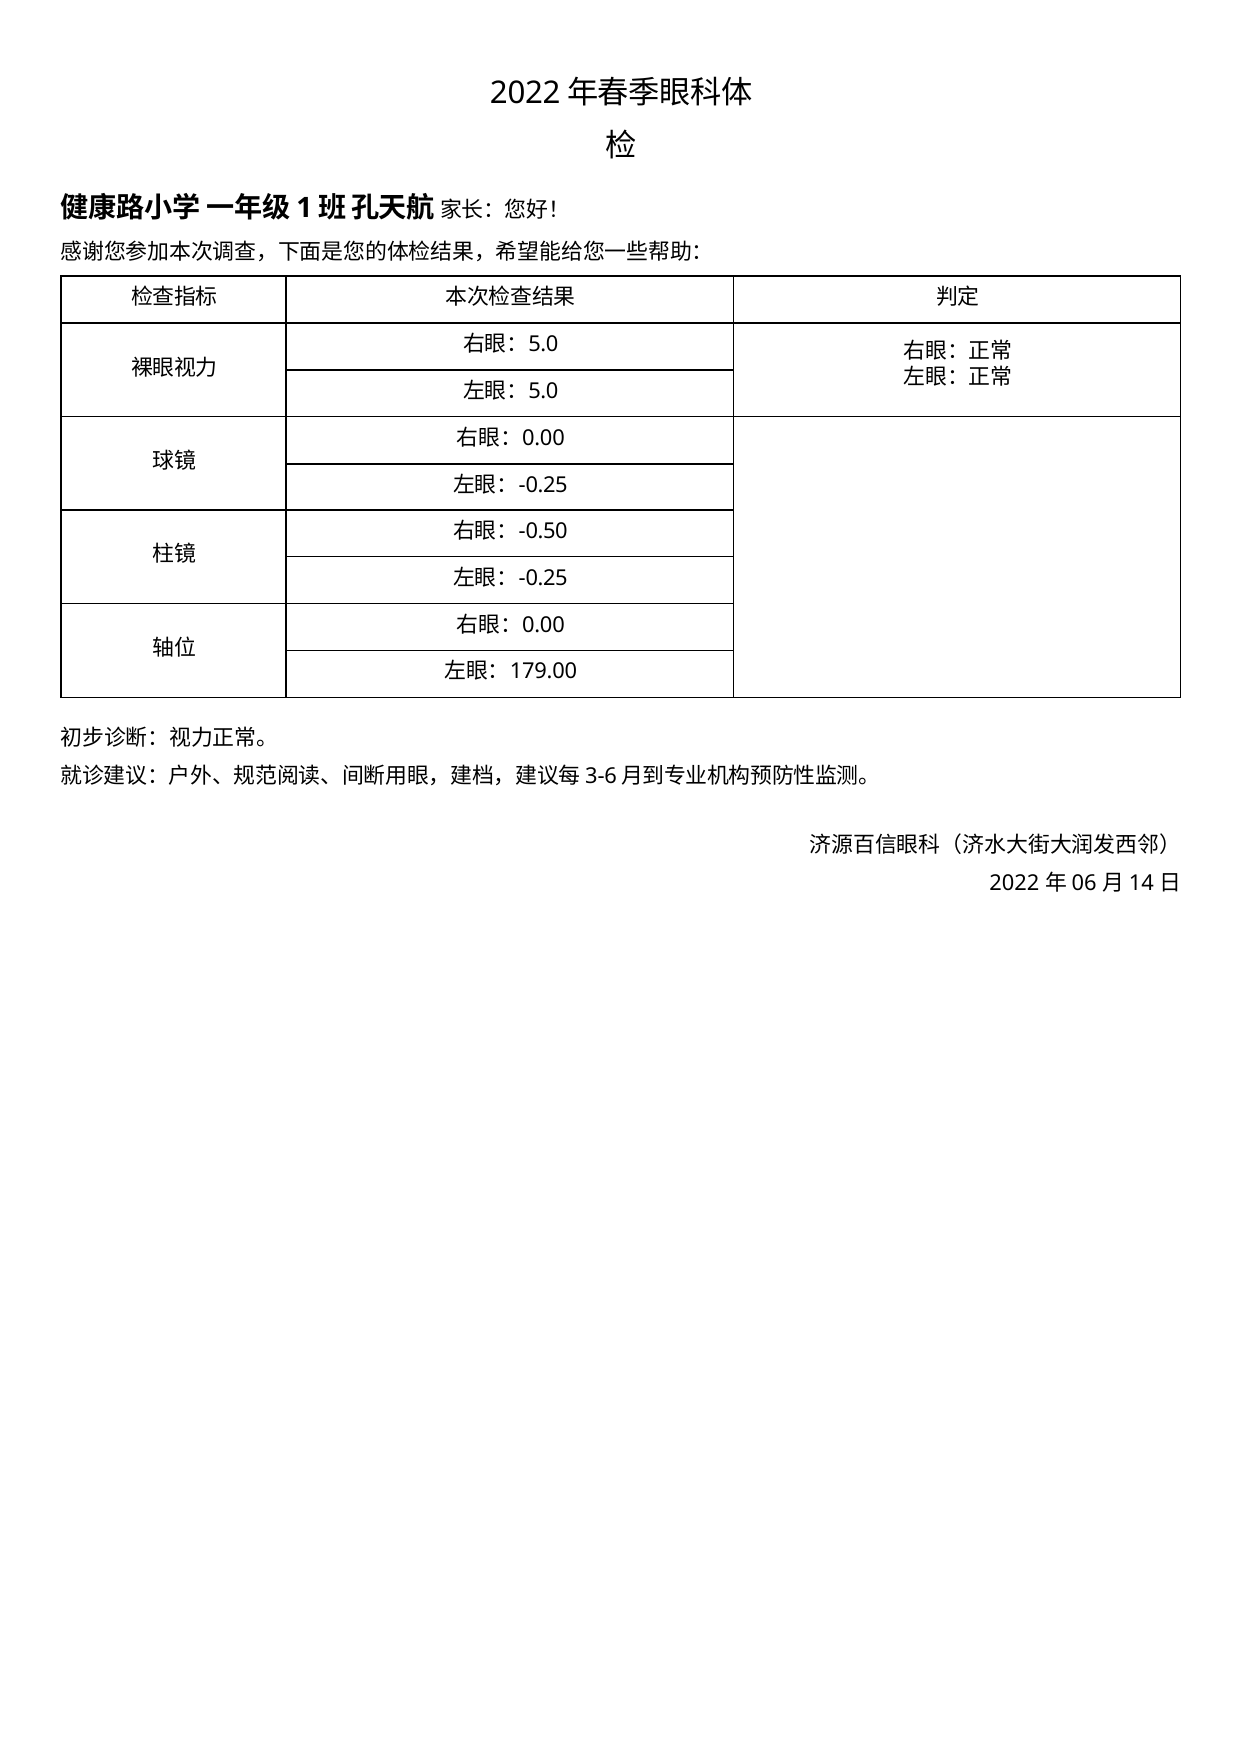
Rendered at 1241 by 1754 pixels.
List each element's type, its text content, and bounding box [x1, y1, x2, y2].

table_cell 柱镜 [62, 511, 285, 603]
table_header 本次检查结果 [287, 277, 733, 322]
text 感谢您参加本次调查，下面是您的体检结果，希望能给您一些帮助： [60, 228, 1194, 267]
table_cell [734, 417, 1180, 696]
table_cell 右眼：正常左眼：正常 [734, 324, 1180, 416]
text 2022 年 06 月 14 日 [48, 860, 1182, 897]
table_cell 左眼：-0.25 [287, 465, 733, 509]
text 健康路小学 一年级 1班 孔天航 家长：您好！ [60, 177, 1194, 228]
table_cell 左眼：-0.25 [287, 557, 733, 603]
table_cell 右眼：0.00 [287, 604, 733, 649]
table_cell 右眼：5.0 [287, 324, 733, 369]
table_header 检查指标 [62, 277, 285, 322]
table_cell 球镜 [62, 417, 285, 509]
table_header 判定 [734, 277, 1180, 322]
table_cell 裸眼视力 [62, 324, 285, 416]
table_cell 右眼：-0.50 [287, 511, 733, 556]
text 就诊建议：户外、规范阅读、间断用眼，建档，建议每3-6月到专业机构预防性监测。 [60, 758, 1194, 789]
text 济源百信眼科（济水大街大润发西邻） [809, 823, 1194, 860]
table_cell 轴位 [62, 604, 285, 696]
table_cell 左眼：179.00 [287, 651, 733, 696]
table_cell 左眼：5.0 [287, 371, 733, 416]
text 初步诊断：视力正常。 [60, 719, 1194, 751]
table_cell 右眼：0.00 [287, 417, 733, 462]
